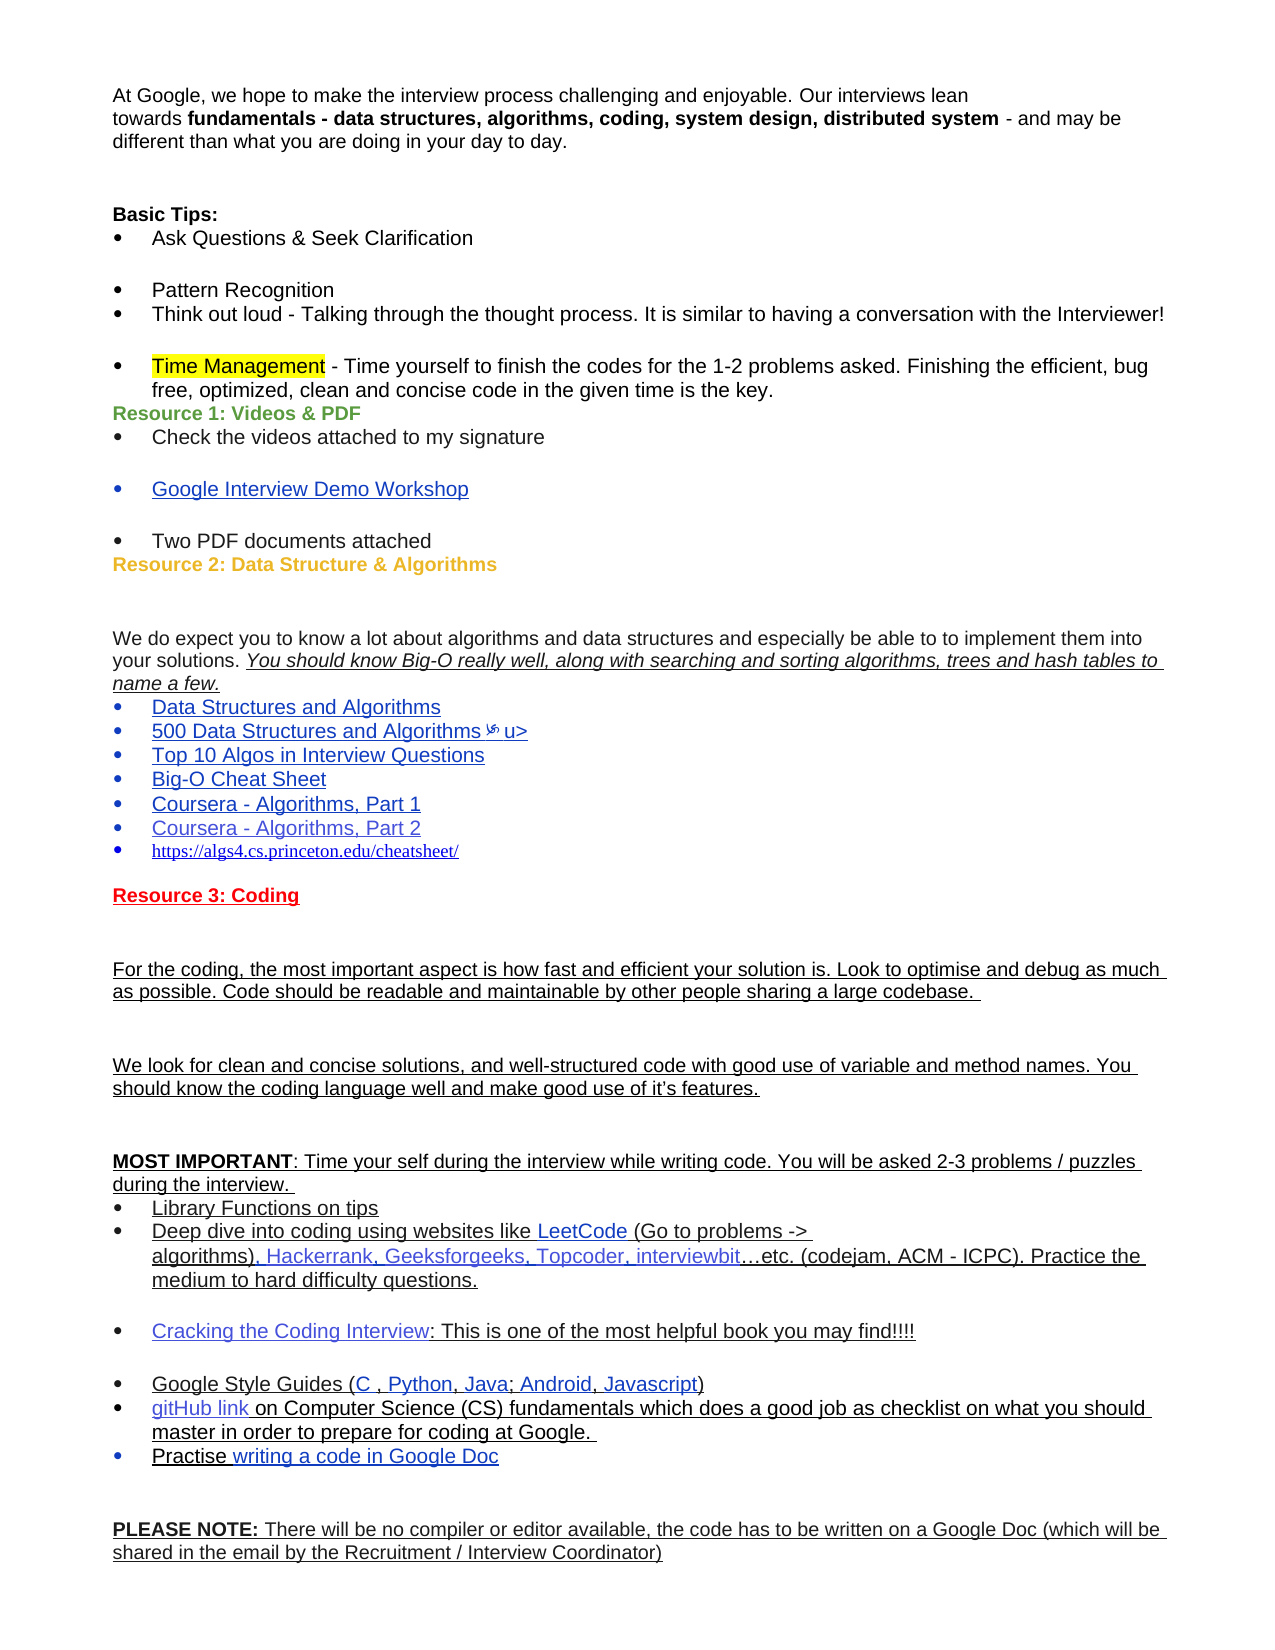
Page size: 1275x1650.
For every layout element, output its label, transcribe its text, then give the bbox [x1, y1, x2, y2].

list Google Style Guides (C , Python, Java; Android, Javascript) [114, 1371, 1172, 1396]
text Resource 2: Data Structure & Algorithms [112, 553, 1172, 576]
text Resource 3: Coding [112, 884, 1172, 907]
list Two PDF documents attached [114, 529, 1172, 553]
text Resource 1: Videos & PDF [112, 402, 1172, 425]
list Google Interview Demo Workshop [114, 477, 1172, 529]
text MOST IMPORTANT: Time your self during the interview while writing code. You will be asked 2-3 problems / puzzles during the interview. [112, 1150, 1172, 1195]
list Think out loud - Talking through the thought process. It is similar to having a conversation with the Interviewer! [114, 302, 1172, 354]
list Pattern Recognition [114, 278, 1172, 302]
list Library Functions on tips [114, 1195, 1172, 1219]
text PLEASE NOTE: There will be no compiler or editor available, the code has to be written on a Google Doc (which will be shared in the email by the Recruitment / Interview Coordinator) [112, 1518, 1172, 1564]
list 500 Data Structures and Algorithms༯u> [114, 719, 1172, 743]
list Coursera - Algorithms, Part 2 [114, 815, 1172, 839]
list Top 10 Algos in Interview Questions [114, 743, 1172, 767]
text For the coding, the most important aspect is how fast and efficient your solution is. Look to optimise and debug as much as possible. Code should be readable and maintainable by other people sharing a large codebase. [112, 958, 1172, 1003]
text At Google, we hope to make the interview process challenging and enjoyable. Our interviews lean towards fundamentals - data structures, algorithms, coding, system design, distributed system - and may be different than what you are doing in your day to day. [112, 84, 1172, 152]
list Ask Questions & Seek Clarification [114, 226, 1172, 278]
list https://algs4.cs.princeton.edu/cheatsheet/ [114, 839, 1172, 861]
list Data Structures and Algorithms [114, 695, 1172, 719]
list Deep dive into coding using websites like LeetCode (Go to problems -> algorithms), Hackerrank, Geeksforgeeks, Topcoder, interviewbit…etc. (codejam, ACM - ICPC). Practice the medium to hard difficulty questions. [114, 1219, 1172, 1319]
list Big-O Cheat Sheet [114, 767, 1172, 791]
list Time Management - Time yourself to finish the codes for the 1-2 problems asked. Finishing the efficient, bug free, optimized, clean and concise code in the given time is the key. [114, 354, 1172, 402]
list gitHub link on Computer Science (CS) fundamentals which does a good job as checklist on what you should master in order to prepare for coding at Google. [114, 1396, 1172, 1443]
text We do expect you to know a lot about algorithms and data structures and especially be able to to implement them into your solutions. You should know Big-O really well, along with searching and sorting algorithms, trees and hash tables to name a few. [112, 627, 1172, 695]
list Check the videos attached to my signature [114, 425, 1172, 477]
list Cracking the Coding Interview: This is one of the most helpful book you may find!!!! [114, 1319, 1172, 1371]
text Basic Tips: [112, 203, 1172, 226]
list Coursera - Algorithms, Part 1 [114, 791, 1172, 815]
list Practise writing a code in Google Doc [114, 1443, 1172, 1468]
text We look for clean and concise solutions, and well-structured code with good use of variable and method names. You should know the coding language well and make good use of it’s features. [112, 1054, 1172, 1099]
